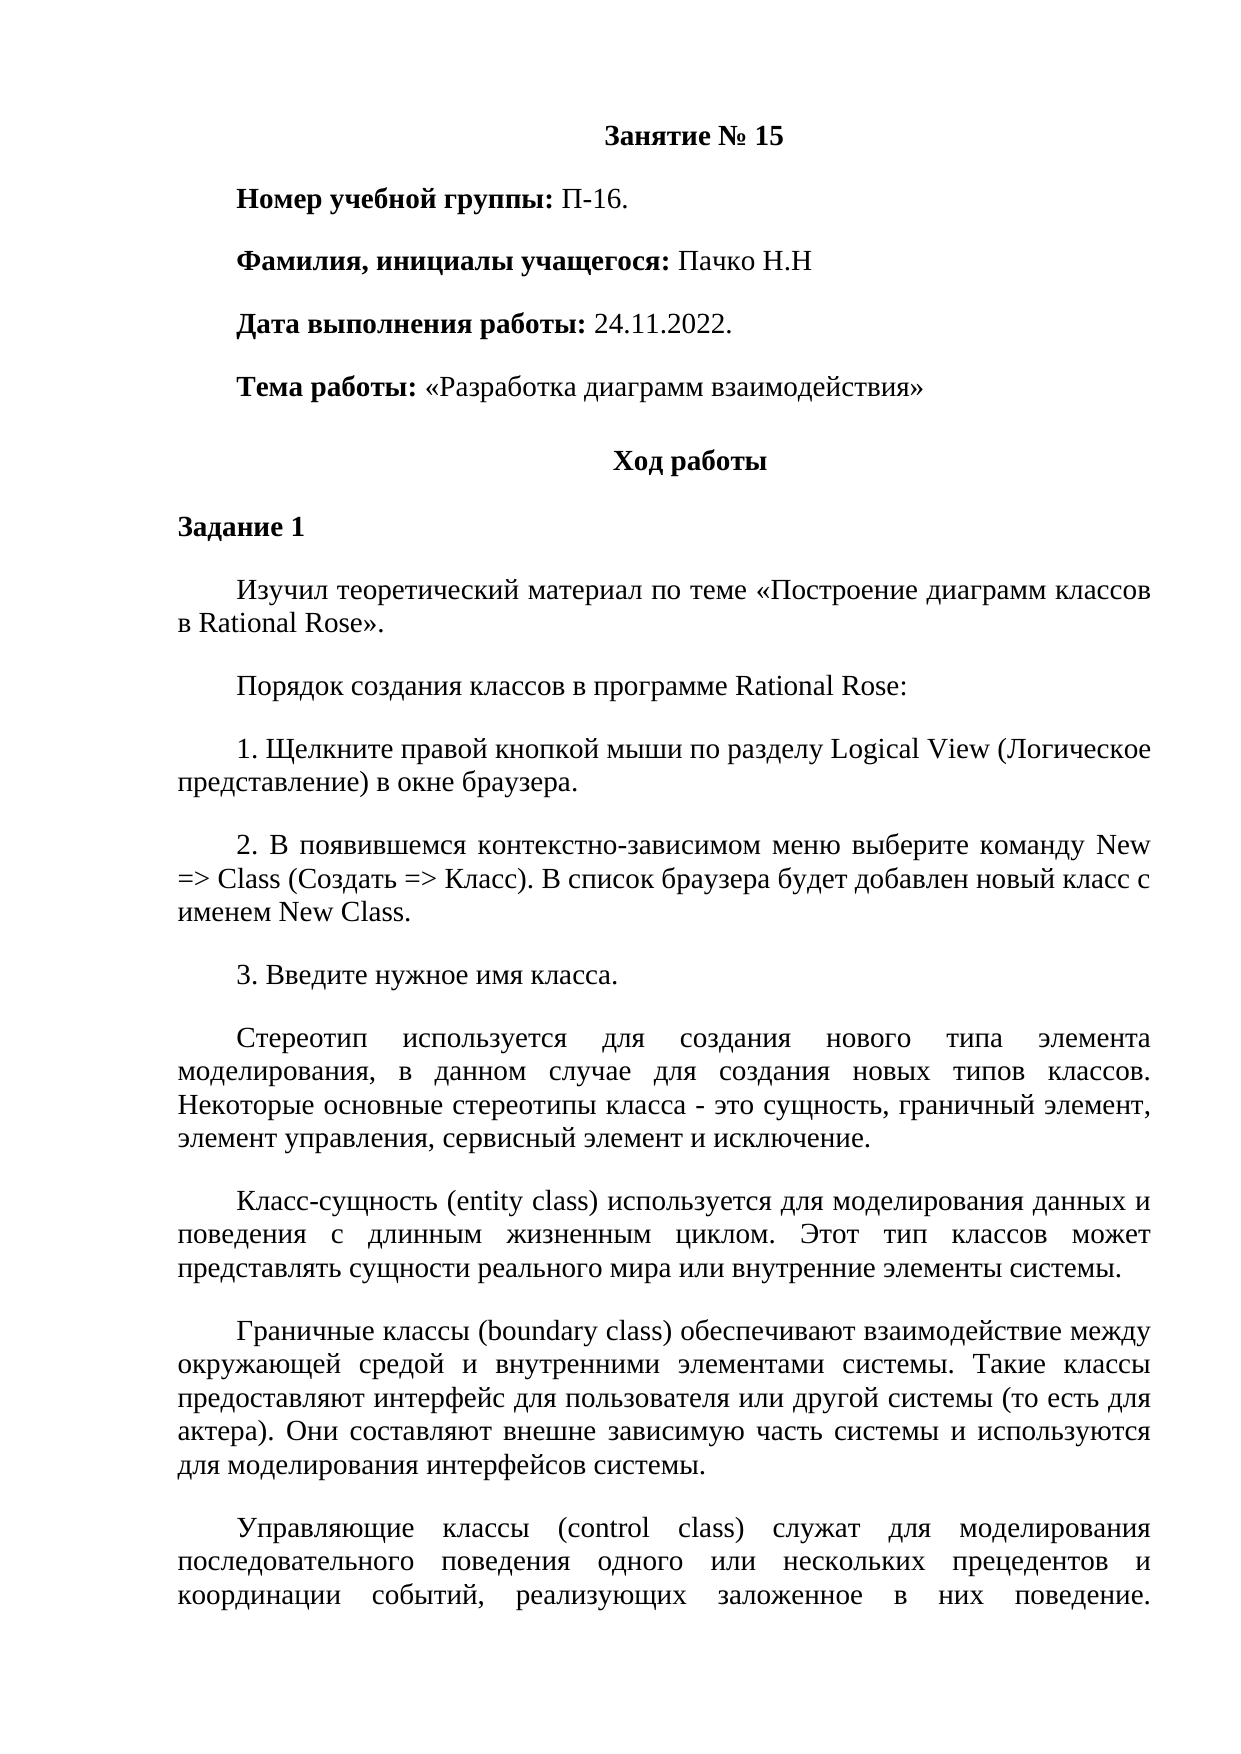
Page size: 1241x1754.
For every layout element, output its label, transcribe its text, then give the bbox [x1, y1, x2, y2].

text Занятие № 15 [177, 118, 1152, 152]
text Дата выполнения работы: 24.11.2022. [177, 306, 1152, 340]
text Задание 1 [177, 509, 1152, 543]
text Граничные классы (boundary class) обеспечивают взаимодействие между окружающей средой и внутренними элементами системы. Такие классы предоставляют интерфейс для пользователя или другой системы (то есть для актера). Они составляют внешне зависимую часть системы и используются для моделирования интерфейсов системы. [177, 1313, 1152, 1481]
text Фамилия, инициалы учащегося: Пачко Н.Н [177, 243, 1152, 277]
text Изучил теоретический материал по теме «Построение диаграмм классов в Rational Rose». [177, 572, 1152, 639]
text 1. Щелкните правой кнопкой мыши по разделу Logical View (Логическое представление) в окне браузера. [177, 731, 1152, 798]
text Стереотип используется для создания нового типа элемента моделирования, в данном случае для создания новых типов классов. Некоторые основные стереотипы класса - это сущность, граничный элемент, элемент управления, сервисный элемент и исключение. [177, 1020, 1152, 1154]
text Ход работы [177, 443, 1144, 477]
text 2. В появившемся контекстно-зависимом меню выберите команду New => Class (Создать => Класс). В список браузера будет добавлен новый класс с именем New Class. [177, 827, 1152, 928]
text 3. Введите нужное имя класса. [177, 957, 1152, 991]
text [177, 1510, 1152, 1610]
text Порядок создания классов в программе Rational Rose: [177, 668, 1152, 702]
text Класс-сущность (entity class) используется для моделирования данных и поведения с длинным жизненным циклом. Этот тип классов может представлять сущности реального мира или внутренние элементы системы. [177, 1183, 1152, 1284]
text Номер учебной группы: П-16. [177, 181, 1152, 214]
text Тема работы: «Разработка диаграмм взаимодействия» [177, 369, 1144, 402]
